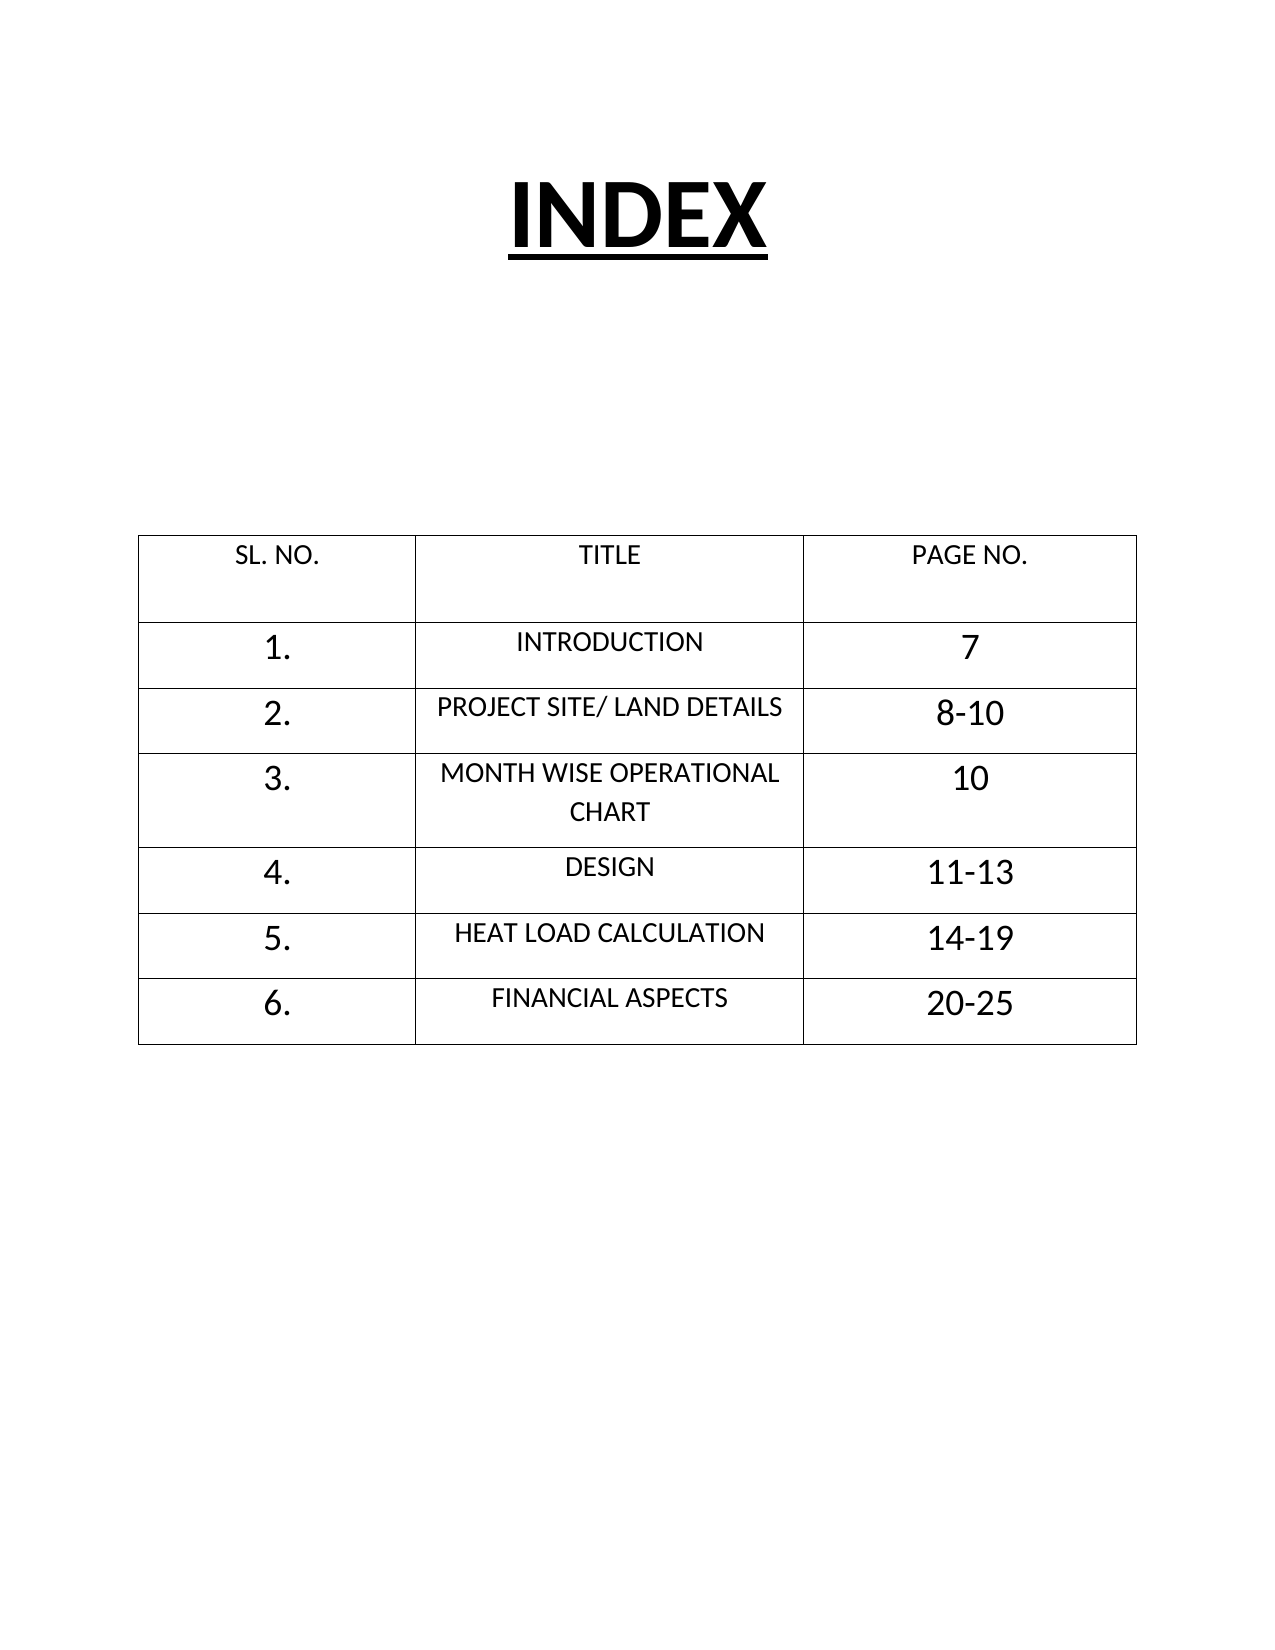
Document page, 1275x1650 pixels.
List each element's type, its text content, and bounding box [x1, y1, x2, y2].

table_cell FINANCIAL ASPECTS [416, 979, 803, 1044]
table_cell 3. [139, 754, 415, 847]
table_cell 4. [139, 848, 415, 913]
table_cell 1. [139, 623, 415, 687]
text INDEX [150, 150, 1125, 272]
table_cell 7 [804, 623, 1136, 687]
table_cell 20-25 [804, 979, 1136, 1044]
table_cell MONTH WISE OPERATIONAL CHART [416, 754, 803, 847]
table_header SL. NO. [139, 536, 415, 622]
table_cell PROJECT SITE/ LAND DETAILS [416, 689, 803, 753]
table_cell INTRODUCTION [416, 623, 803, 687]
table_cell 10 [804, 754, 1136, 847]
table_header TITLE [416, 536, 803, 622]
table_cell 5. [139, 914, 415, 978]
table_cell 2. [139, 689, 415, 753]
table_cell 6. [139, 979, 415, 1044]
table_cell 11-13 [804, 848, 1136, 913]
table_cell DESIGN [416, 848, 803, 913]
table_header PAGE NO. [804, 536, 1136, 622]
table_cell 8-10 [804, 689, 1136, 753]
table_cell 14-19 [804, 914, 1136, 978]
table_cell HEAT LOAD CALCULATION [416, 914, 803, 978]
